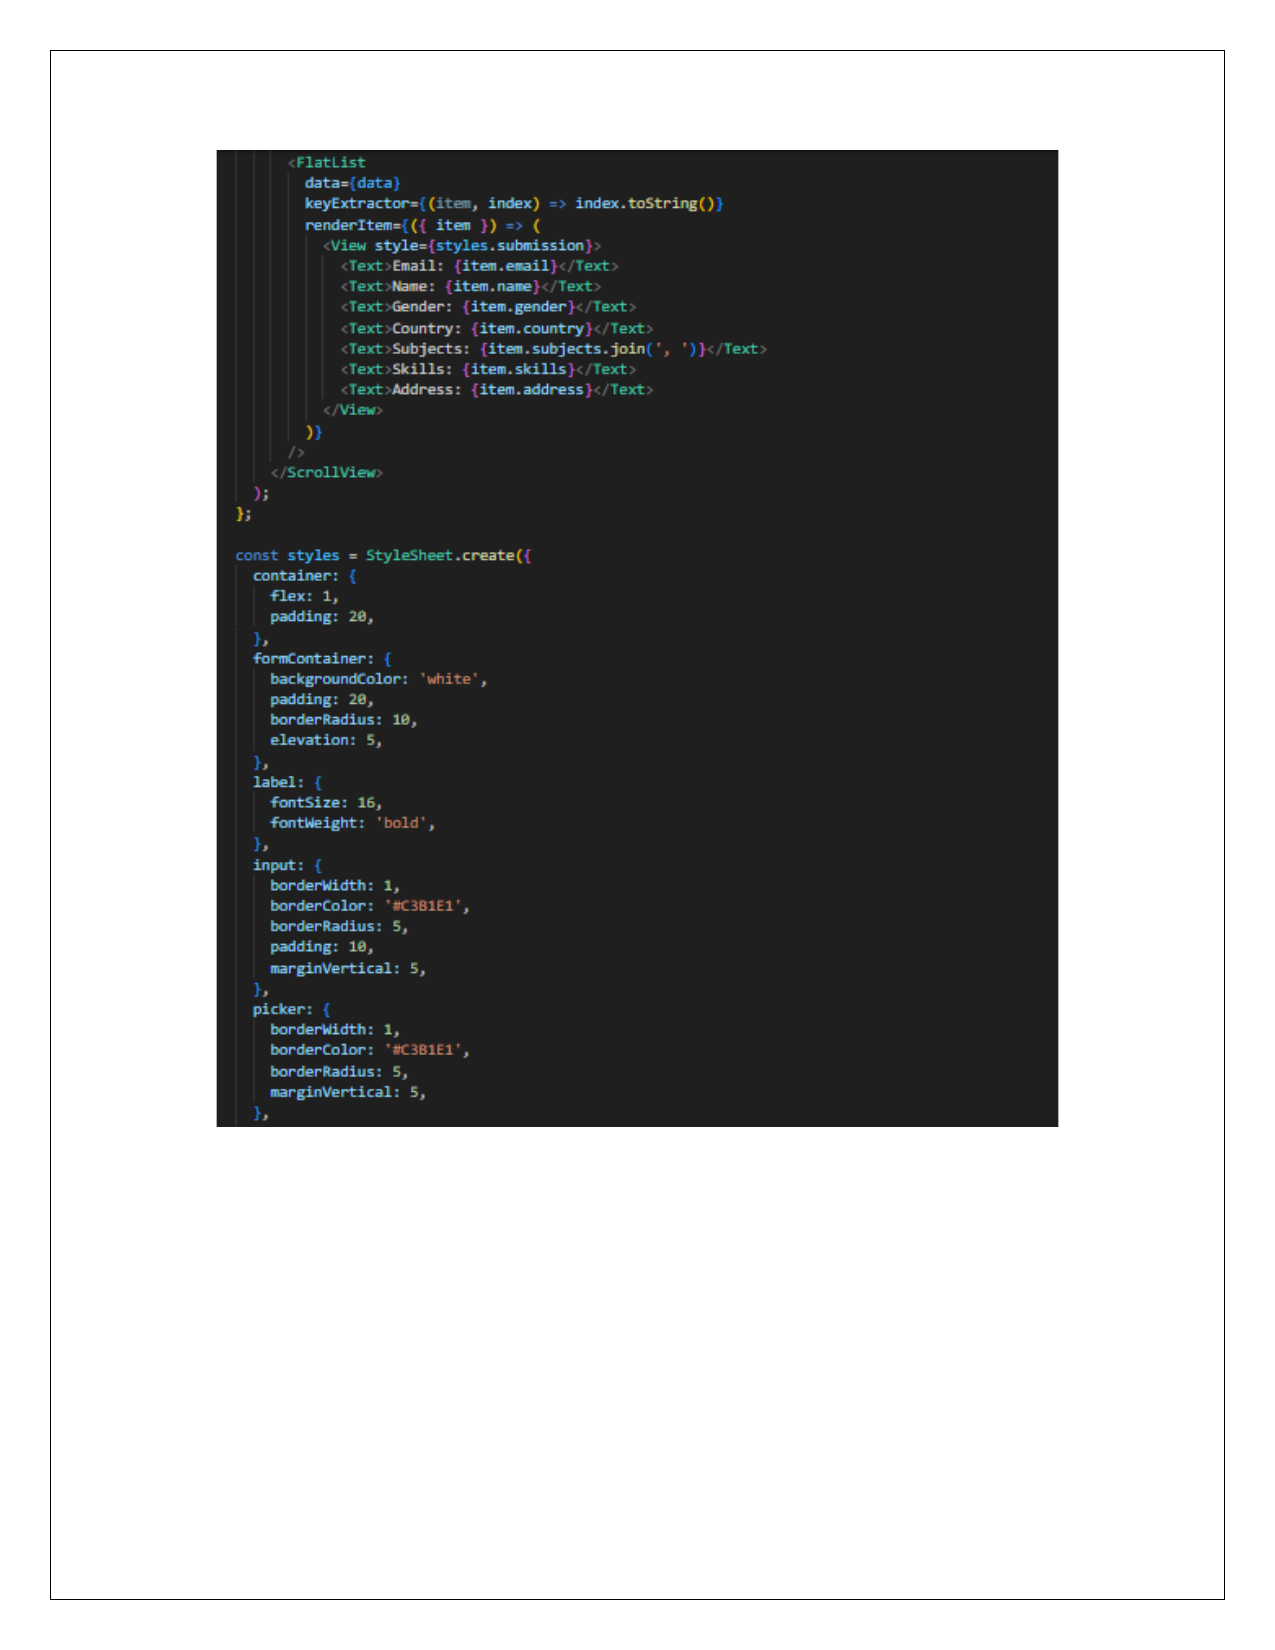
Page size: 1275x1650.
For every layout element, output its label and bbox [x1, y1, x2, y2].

picture [216, 150, 1059, 1127]
